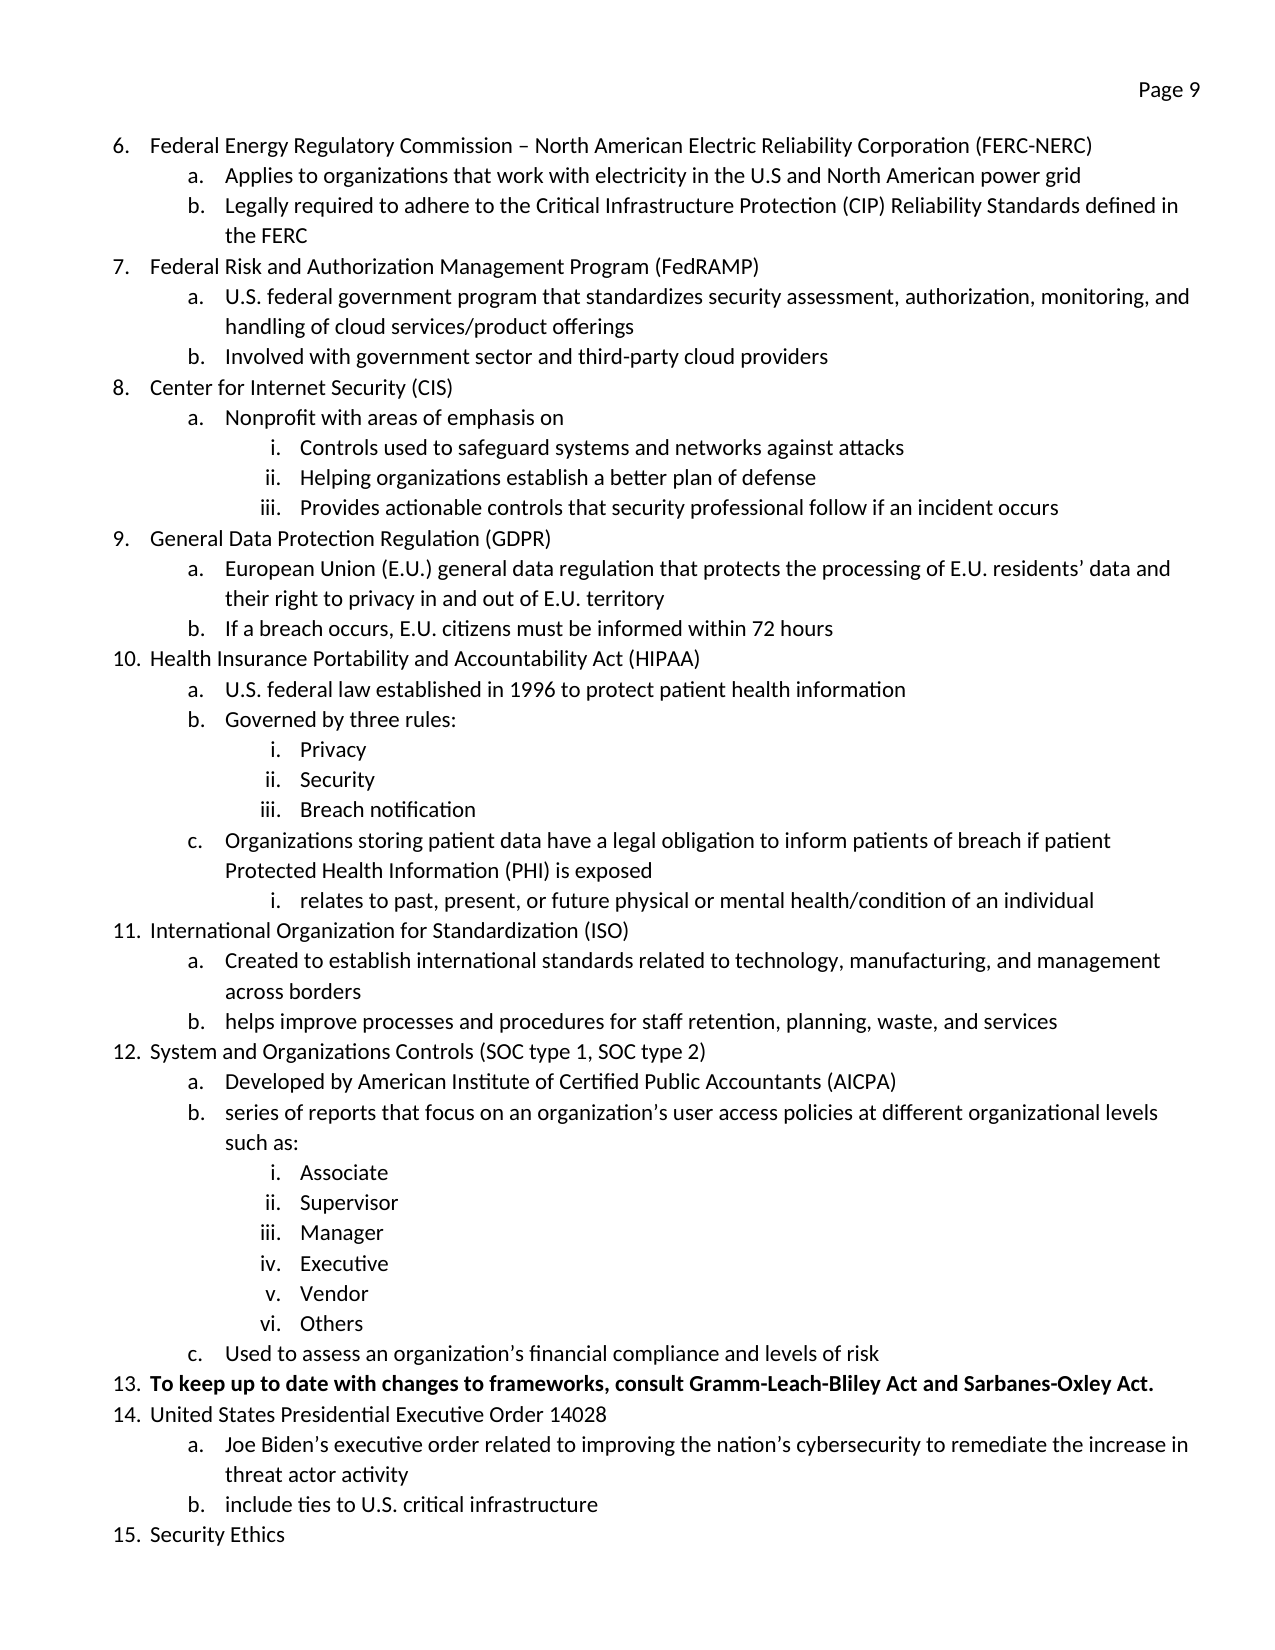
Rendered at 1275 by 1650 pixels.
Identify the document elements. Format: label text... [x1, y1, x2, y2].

list Breach notification [281, 796, 1200, 824]
list Nonprofit with areas of emphasis on [187, 403, 1200, 431]
list United States Presidential Executive Order 14028 [112, 1400, 1200, 1428]
list Vendor [281, 1279, 1200, 1307]
list To keep up to date with changes to frameworks, consult Gramm-Leach-Bliley Act and Sarbanes-Oxley Act. [112, 1369, 1200, 1398]
list Governed by three rules: [187, 705, 1200, 733]
list Involved with government sector and third-party cloud providers [187, 342, 1200, 371]
list relates to past, present, or future physical or mental health/condition of an individual [281, 886, 1200, 914]
list General Data Protection Regulation (GDPR) [112, 524, 1200, 552]
list European Union (E.U.) general data regulation that protects the processing of E.U. residents’ data and their right to privacy in and out of E.U. territory [187, 554, 1200, 612]
list U.S. federal law established in 1996 to protect patient health information [187, 675, 1200, 703]
list Executive [281, 1249, 1200, 1277]
list Legally required to adhere to the Critical Infrastructure Protection (CIP) Reliability Standards defined in the FERC [187, 191, 1200, 250]
list Manager [281, 1218, 1200, 1247]
list series of reports that focus on an organization’s user access policies at different organizational levels such as: [187, 1098, 1200, 1156]
list U.S. federal government program that standardizes security assessment, authorization, monitoring, and handling of cloud services/product offerings [187, 282, 1200, 340]
list Developed by American Institute of Certified Public Accountants (AICPA) [187, 1067, 1200, 1096]
list Provides actionable controls that security professional follow if an incident occurs [281, 493, 1200, 522]
list Helping organizations establish a better plan of defense [281, 463, 1200, 491]
list International Organization for Standardization (ISO) [112, 916, 1200, 944]
list Center for Internet Security (CIS) [112, 373, 1200, 401]
list Security Ethics [112, 1521, 1200, 1549]
list Privacy [281, 735, 1200, 763]
list Joe Biden’s executive order related to improving the nation’s cybersecurity to remediate the increase in threat actor activity [187, 1430, 1200, 1488]
list System and Organizations Controls (SOC type 1, SOC type 2) [112, 1037, 1200, 1065]
list Federal Energy Regulatory Commission – North American Electric Reliability Corporation (FERC-NERC) [112, 131, 1200, 159]
list Applies to organizations that work with electricity in the U.S and North American power grid [187, 161, 1200, 189]
list include ties to U.S. critical infrastructure [187, 1490, 1200, 1518]
list Created to establish international standards related to technology, manufacturing, and management across borders [187, 947, 1200, 1005]
list helps improve processes and procedures for staff retention, planning, waste, and services [187, 1007, 1200, 1035]
list Associate [281, 1158, 1200, 1186]
list Health Insurance Portability and Accountability Act (HIPAA) [112, 644, 1200, 673]
list Federal Risk and Authorization Management Program (FedRAMP) [112, 252, 1200, 280]
list Others [281, 1309, 1200, 1337]
list Supervisor [281, 1188, 1200, 1216]
list If a breach occurs, E.U. citizens must be informed within 72 hours [187, 614, 1200, 642]
list Organizations storing patient data have a legal obligation to inform patients of breach if patient Protected Health Information (PHI) is exposed [187, 826, 1200, 884]
list Controls used to safeguard systems and networks against attacks [281, 433, 1200, 461]
list Security [281, 765, 1200, 793]
list Used to assess an organization’s financial compliance and levels of risk [187, 1339, 1200, 1367]
